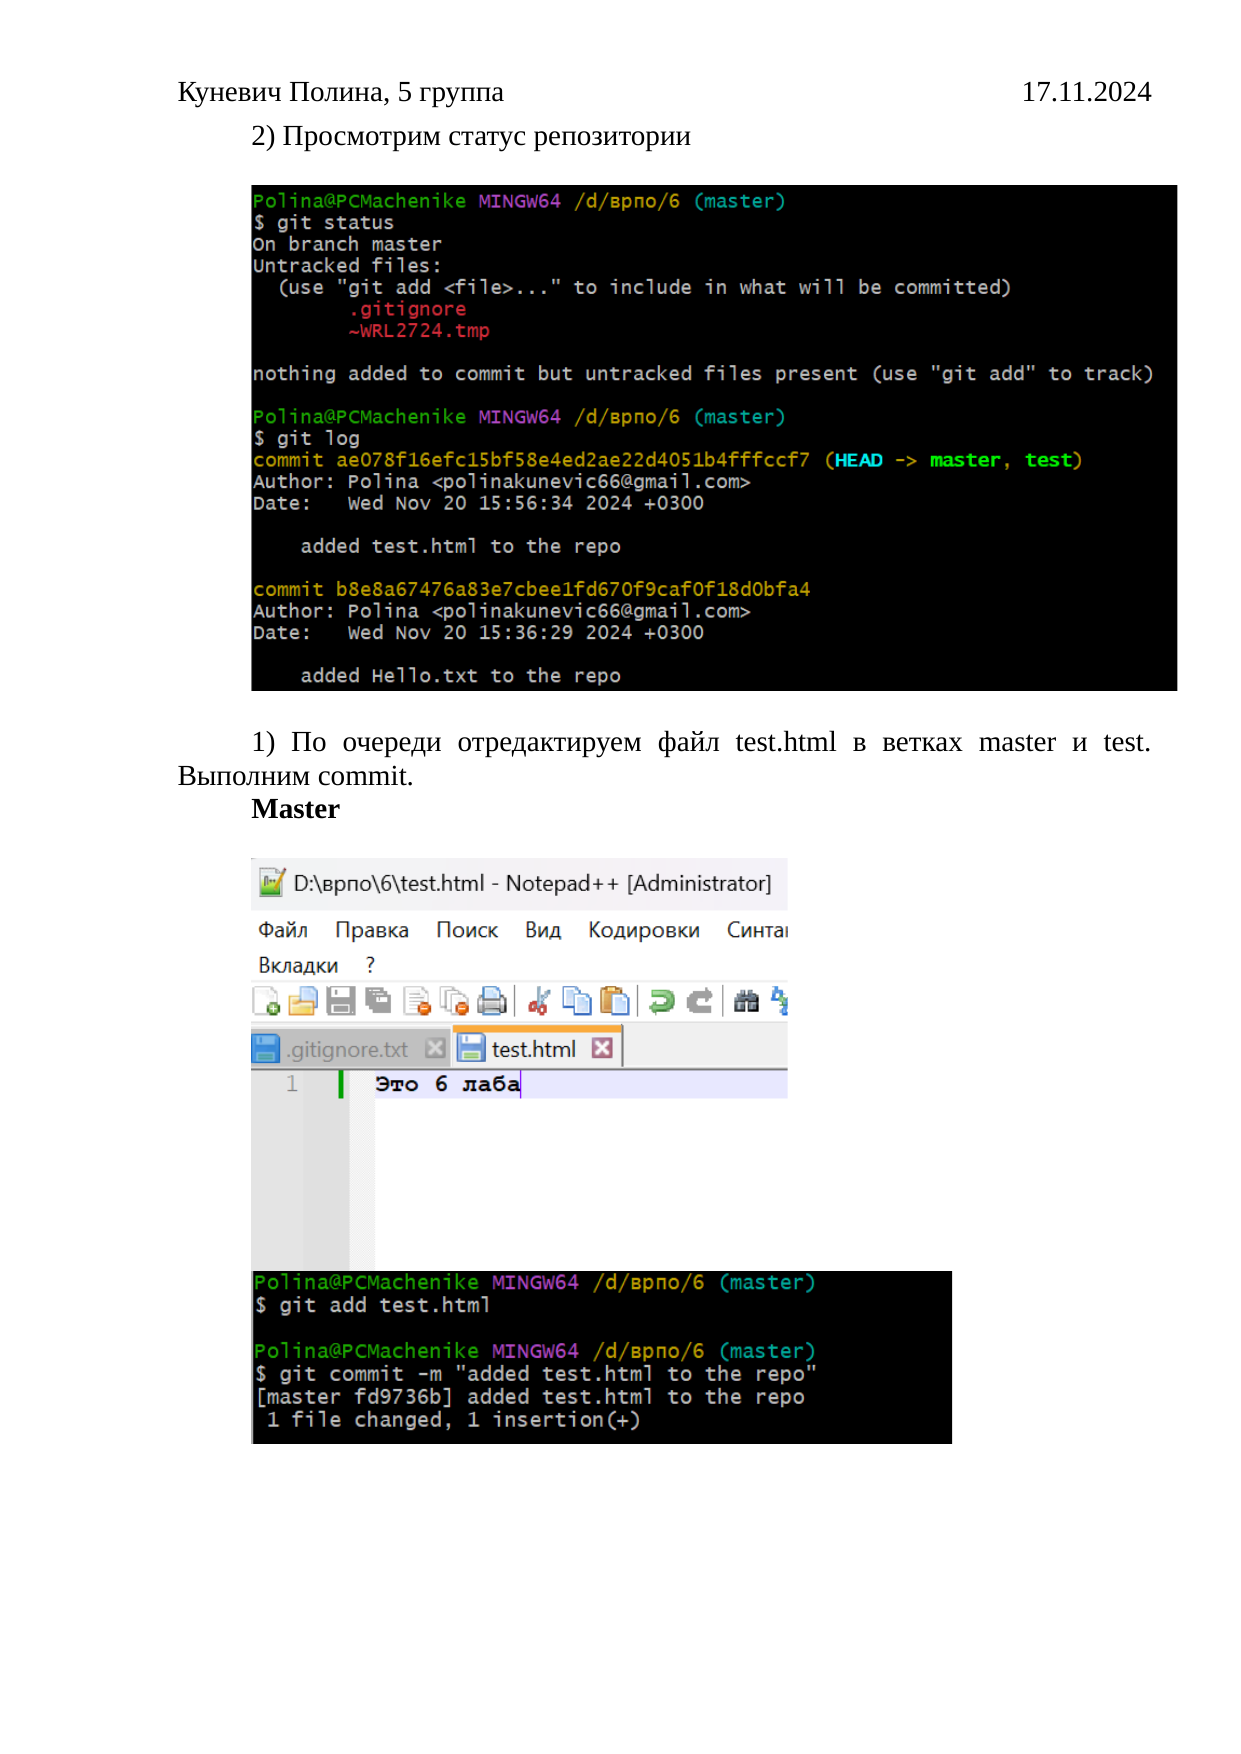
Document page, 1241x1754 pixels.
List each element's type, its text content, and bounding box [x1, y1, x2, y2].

text Master [177, 792, 1152, 825]
text 2) Просмотрим статус репозитории [177, 118, 1152, 152]
text 1) По очереди отредактируем файл test.html в ветках master и test. Выполним commit. [177, 724, 1152, 792]
picture [251, 858, 953, 1444]
picture [251, 185, 1178, 691]
